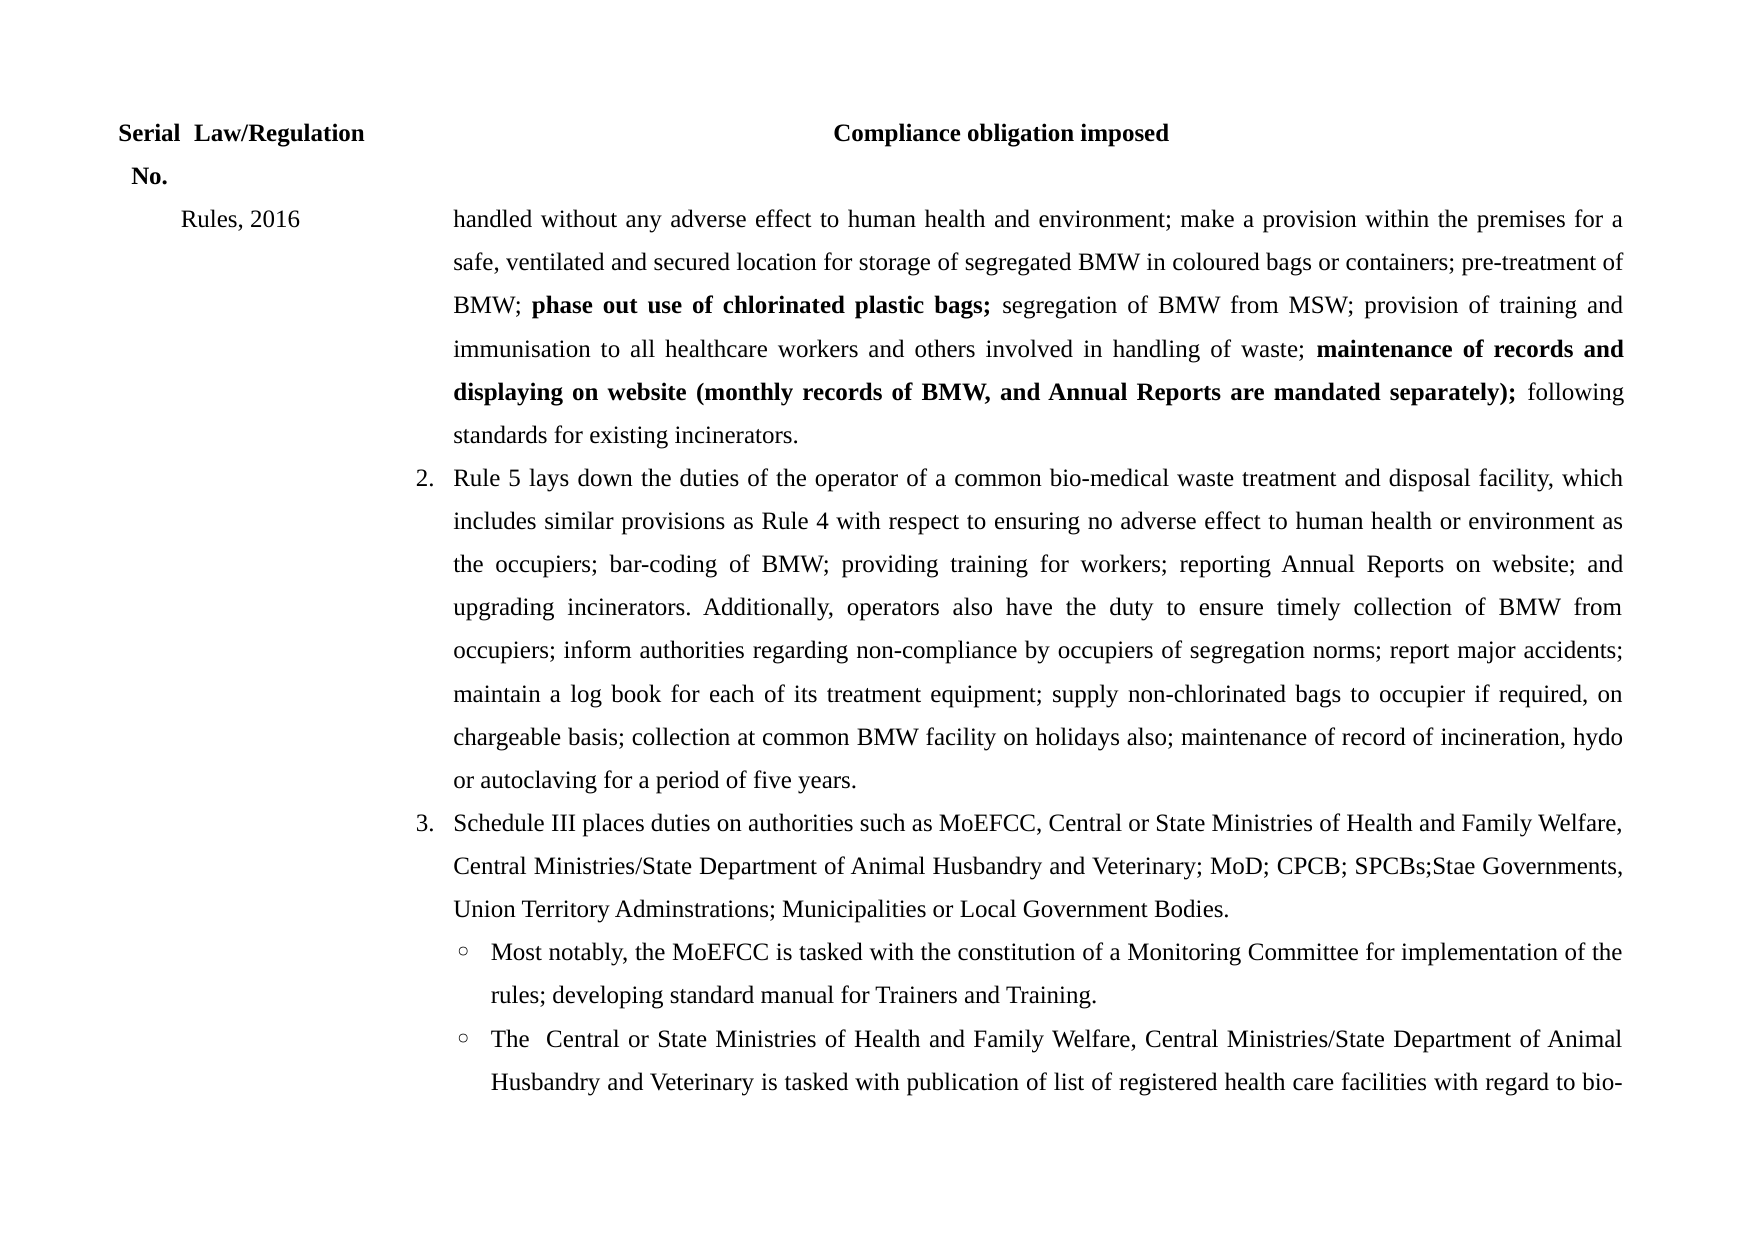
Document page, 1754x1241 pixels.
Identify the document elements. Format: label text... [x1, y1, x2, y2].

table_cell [378, 204, 1624, 1096]
table_header Compliance obligation imposed [378, 118, 1624, 204]
table_header Serial No. [118, 118, 181, 204]
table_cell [181, 204, 378, 1096]
table_header Law/Regulation [181, 118, 378, 204]
